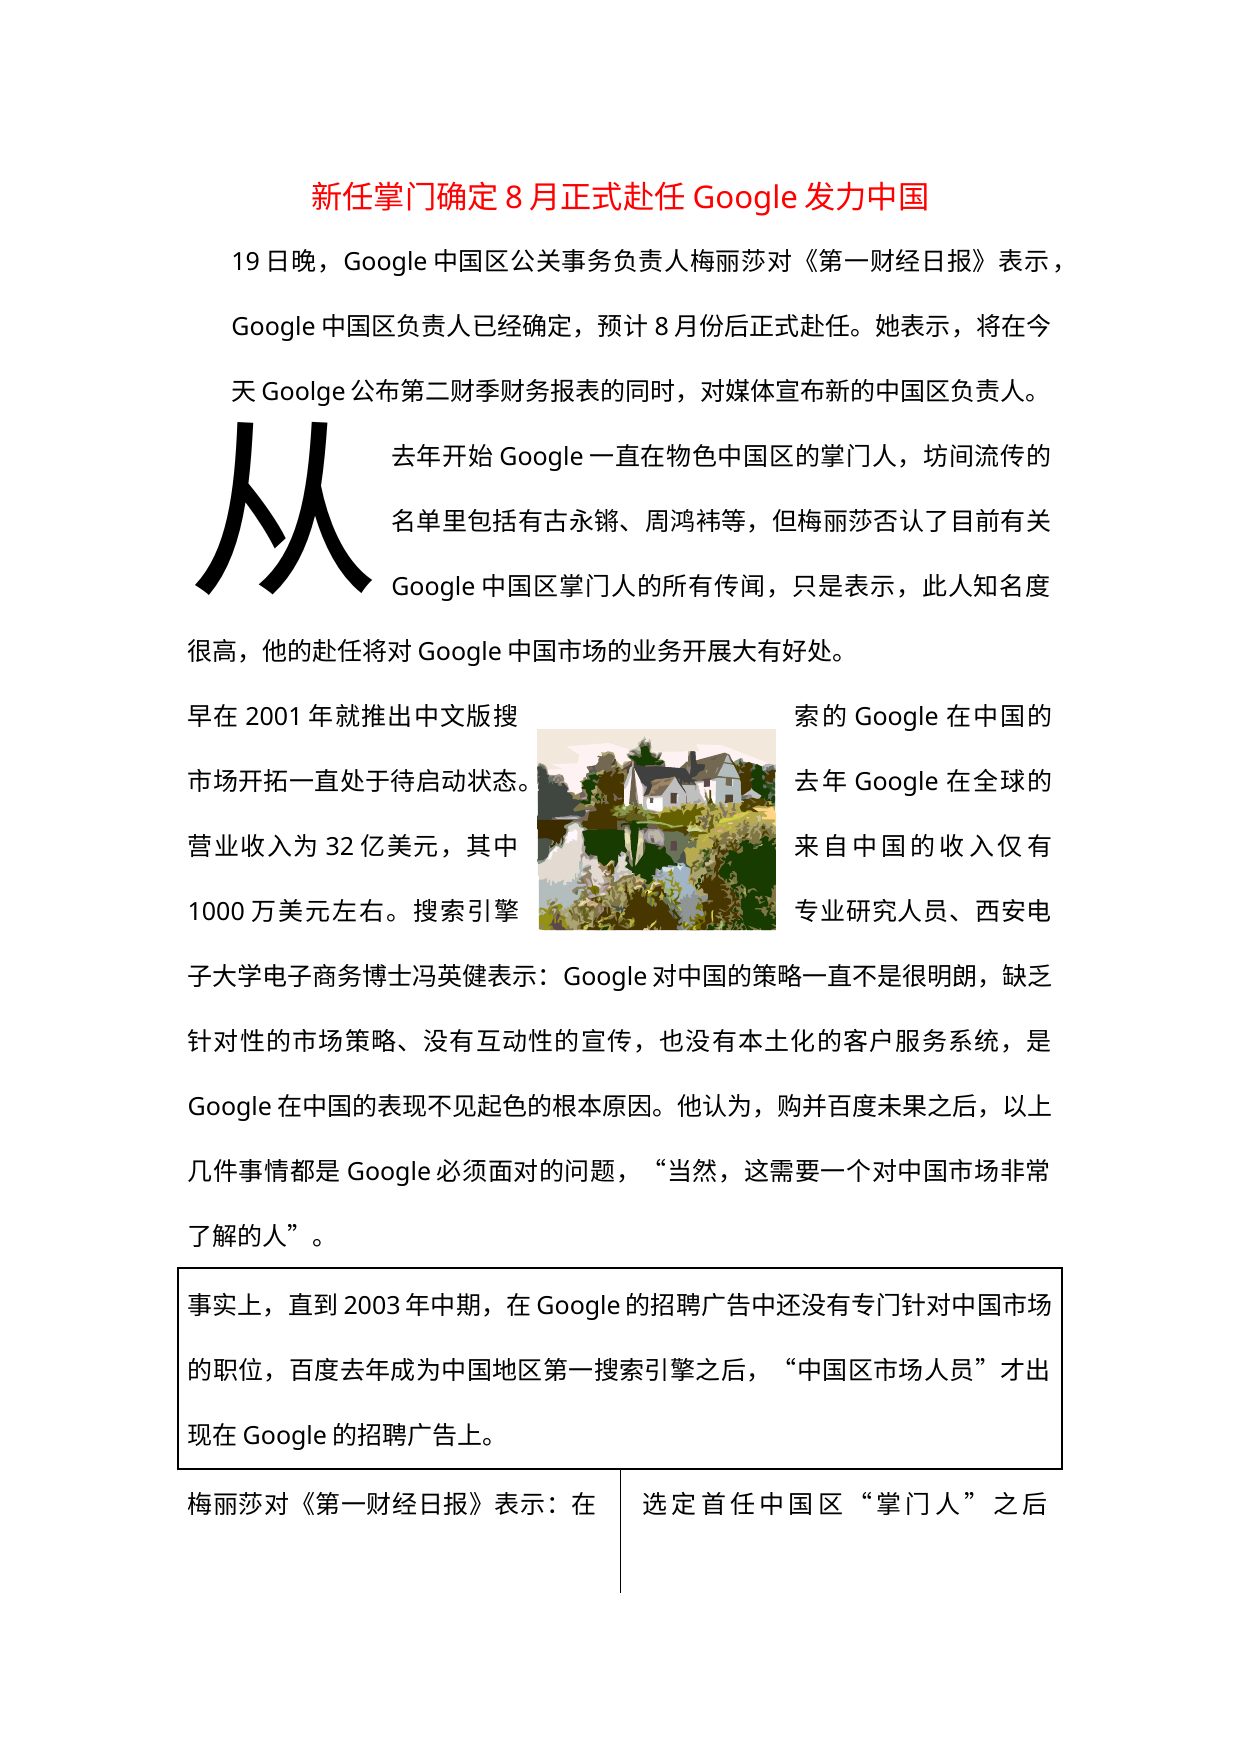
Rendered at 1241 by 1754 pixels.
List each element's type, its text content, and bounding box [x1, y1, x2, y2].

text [187, 1470, 598, 1535]
text 事实上，直到2003年中期，在Google的招聘广告中还没有专门针对中国市场的职位，百度去年成为中国地区第一搜索引擎之后，“中国区市场人员”才出现在Google的招聘广告上。 [179, 1269, 1061, 1468]
text 早在2001年就推出中文版搜索的Google在中国的市场开拓一直处于待启动状态。去年Google在全球的营业收入为32亿美元，其中来自中国的收入仅有1000万美元左右。搜索引擎专业研究人员、西安电子大学电子商务博士冯英健表示：Google对中国的策略一直不是很明朗，缺乏针对性的市场策略、没有互动性的宣传，也没有本土化的客户服务系统，是Google在中国的表现不见起色的根本原因。他认为，购并百度未果之后，以上几件事情都是Google必须面对的问题，“当然，这需要一个对中国市场非常了解的人”。 [187, 682, 1053, 1267]
text 19日晚，Google中国区公关事务负责人梅丽莎对《第一财经日报》表示，Google中国区负责人已经确定，预计8月份后正式赴任。她表示，将在今天Goolge公布第二财季财务报表的同时，对媒体宣布新的中国区负责人。 [231, 227, 1053, 422]
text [642, 1470, 1053, 1535]
text 新任掌门确定8月正式赴任 Google发力中国 [187, 162, 1053, 227]
text 去年开始Google一直在物色中国区的掌门人，坊间流传的名单里包括有古永锵、周鸿袆等，但梅丽莎否认了目前有关Google中国区掌门人的所有传闻，只是表示，此人知名度很高，他的赴任将对Google中国市场的业务开展大有好处。 [187, 422, 1053, 682]
